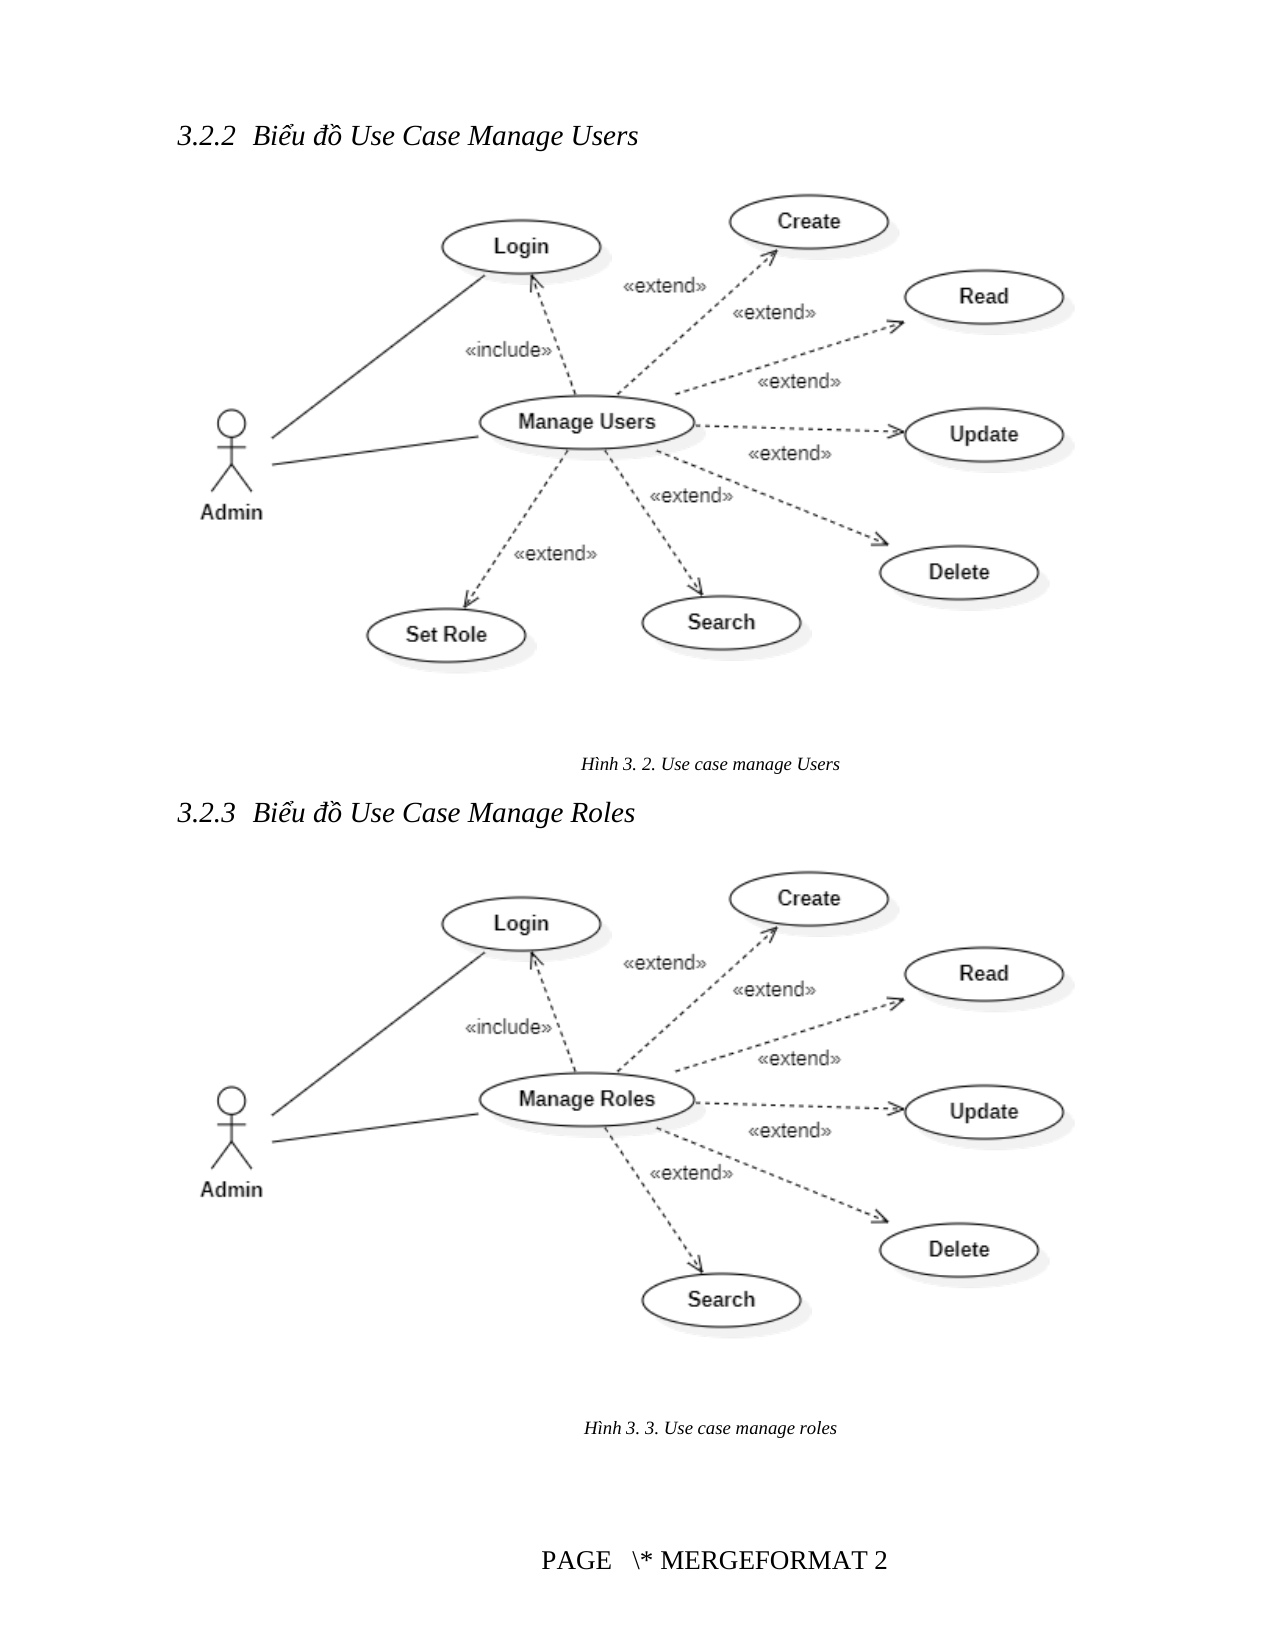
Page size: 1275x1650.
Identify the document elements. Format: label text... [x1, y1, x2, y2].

subtitle Biểu đồ Use Case Manage Roles [177, 795, 1186, 829]
subtitle Biểu đồ Use Case Manage Users [177, 118, 1186, 152]
picture [177, 857, 1126, 1390]
picture [177, 181, 1126, 725]
